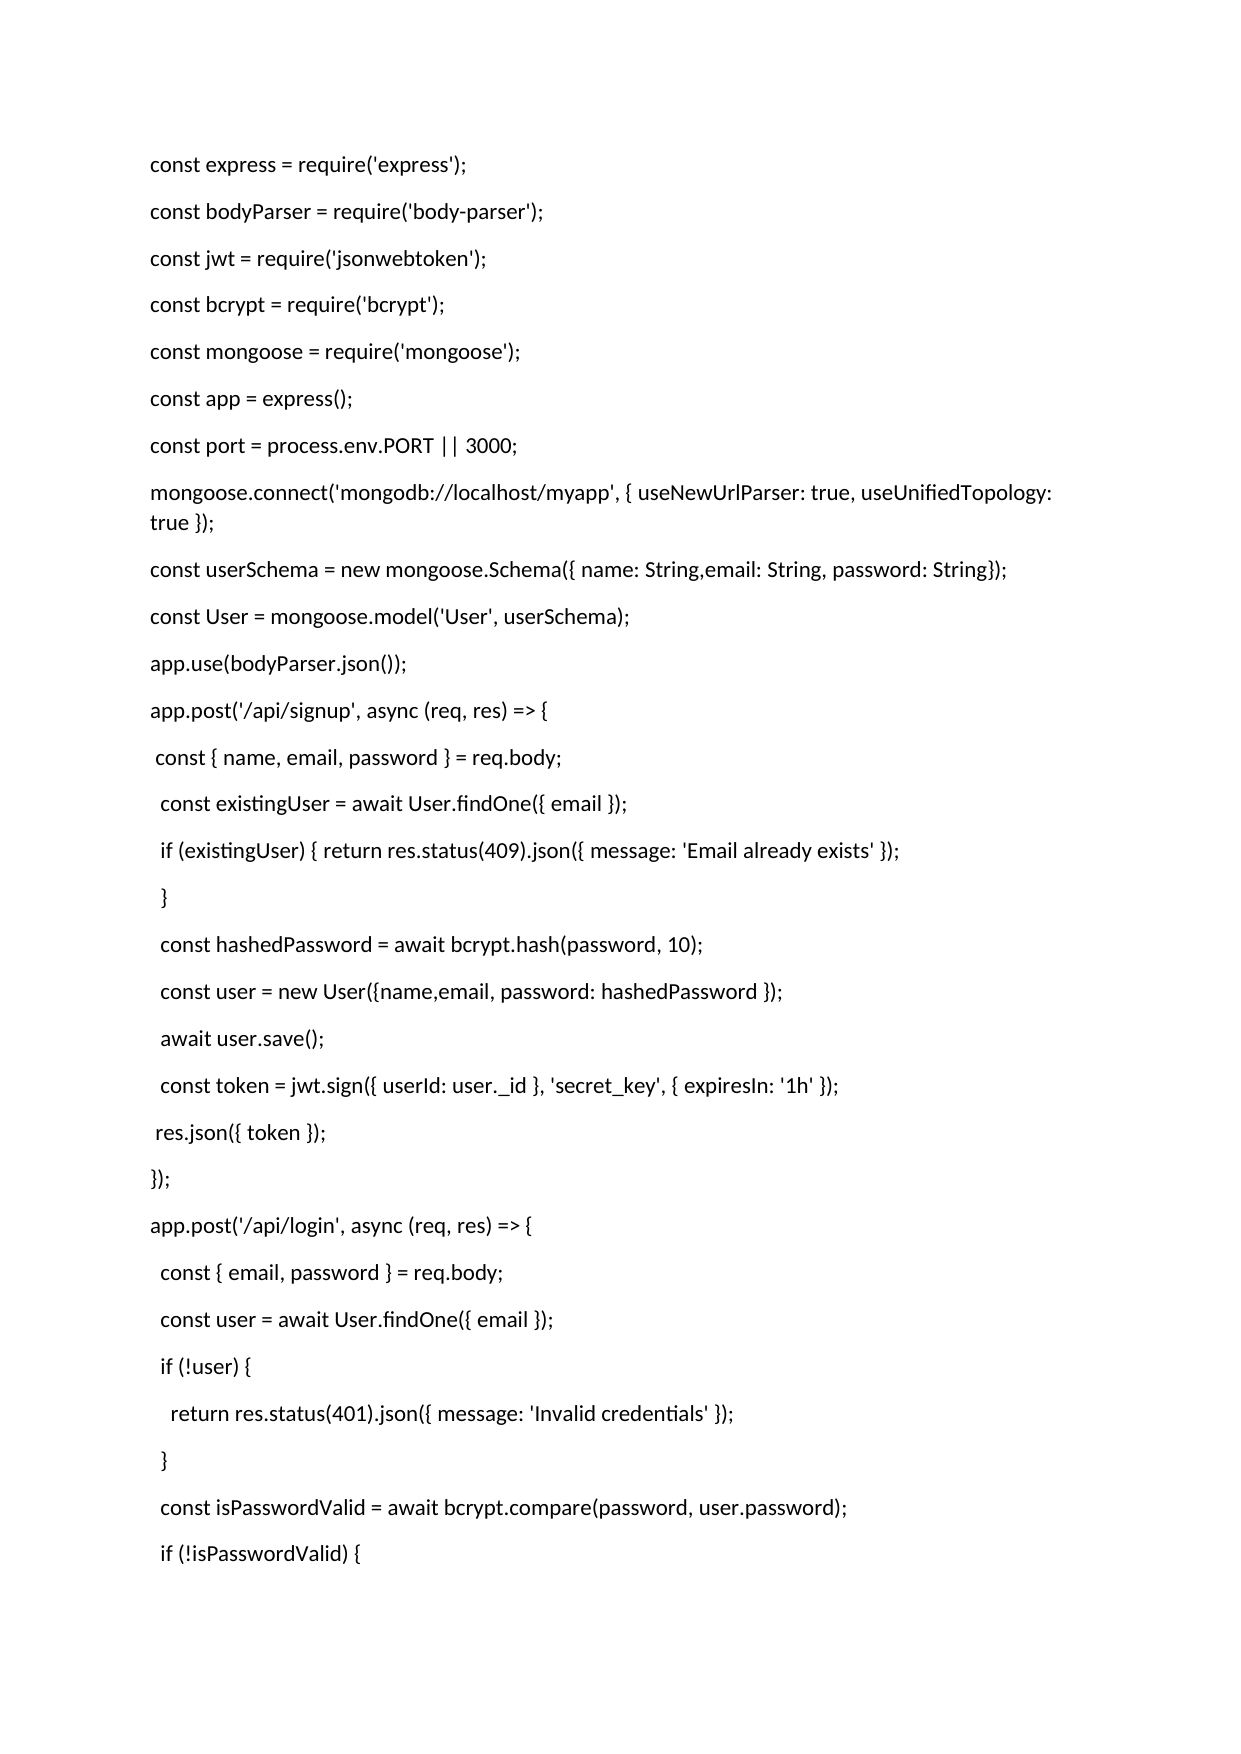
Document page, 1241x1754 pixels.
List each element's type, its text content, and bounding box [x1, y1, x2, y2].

text if (!user) { [150, 1352, 1090, 1380]
text const app = express(); [150, 384, 1090, 412]
text const port = process.env.PORT || 3000; [150, 431, 1090, 459]
text await user.save(); [150, 1024, 1090, 1052]
text if (!isPasswordValid) { [150, 1539, 1090, 1568]
text app.use(bodyParser.json()); [150, 649, 1090, 677]
text const bodyParser = require('body-parser'); [150, 197, 1090, 225]
text const User = mongoose.model('User', userSchema); [150, 602, 1090, 630]
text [150, 1399, 1090, 1427]
text const userSchema = new mongoose.Schema({ name: String,email: String, password: String}); [150, 555, 1090, 583]
text const isPasswordValid = await bcrypt.compare(password, user.password); [150, 1493, 1090, 1521]
text res.json({ token }); [150, 1118, 1090, 1146]
text app.post('/api/login', async (req, res) => { [150, 1211, 1090, 1239]
text const express = require('express'); [150, 150, 1090, 178]
text } [150, 883, 1090, 911]
text const { name, email, password } = req.body; [150, 743, 1090, 771]
text }); [150, 1164, 1090, 1193]
text const { email, password } = req.body; [150, 1258, 1090, 1286]
text mongoose.connect('mongodb://localhost/myapp', { useNewUrlParser: true, useUnifiedTopology: true }); [150, 478, 1090, 536]
text if (existingUser) { return res.status(409).json({ message: 'Email already exists' }); [150, 836, 1090, 864]
text const mongoose = require('mongoose'); [150, 337, 1090, 366]
text const user = await User.findOne({ email }); [150, 1305, 1090, 1333]
text const jwt = require('jsonwebtoken'); [150, 244, 1090, 272]
text app.post('/api/signup', async (req, res) => { [150, 696, 1090, 724]
text } [150, 1446, 1090, 1474]
text const bcrypt = require('bcrypt'); [150, 291, 1090, 319]
text const existingUser = await User.findOne({ email }); [150, 789, 1090, 818]
text const hashedPassword = await bcrypt.hash(password, 10); [150, 930, 1090, 958]
text const user = new User({name,email, password: hashedPassword }); [150, 977, 1090, 1005]
text const token = jwt.sign({ userId: user._id }, 'secret_key', { expiresIn: '1h' }); [150, 1071, 1090, 1099]
